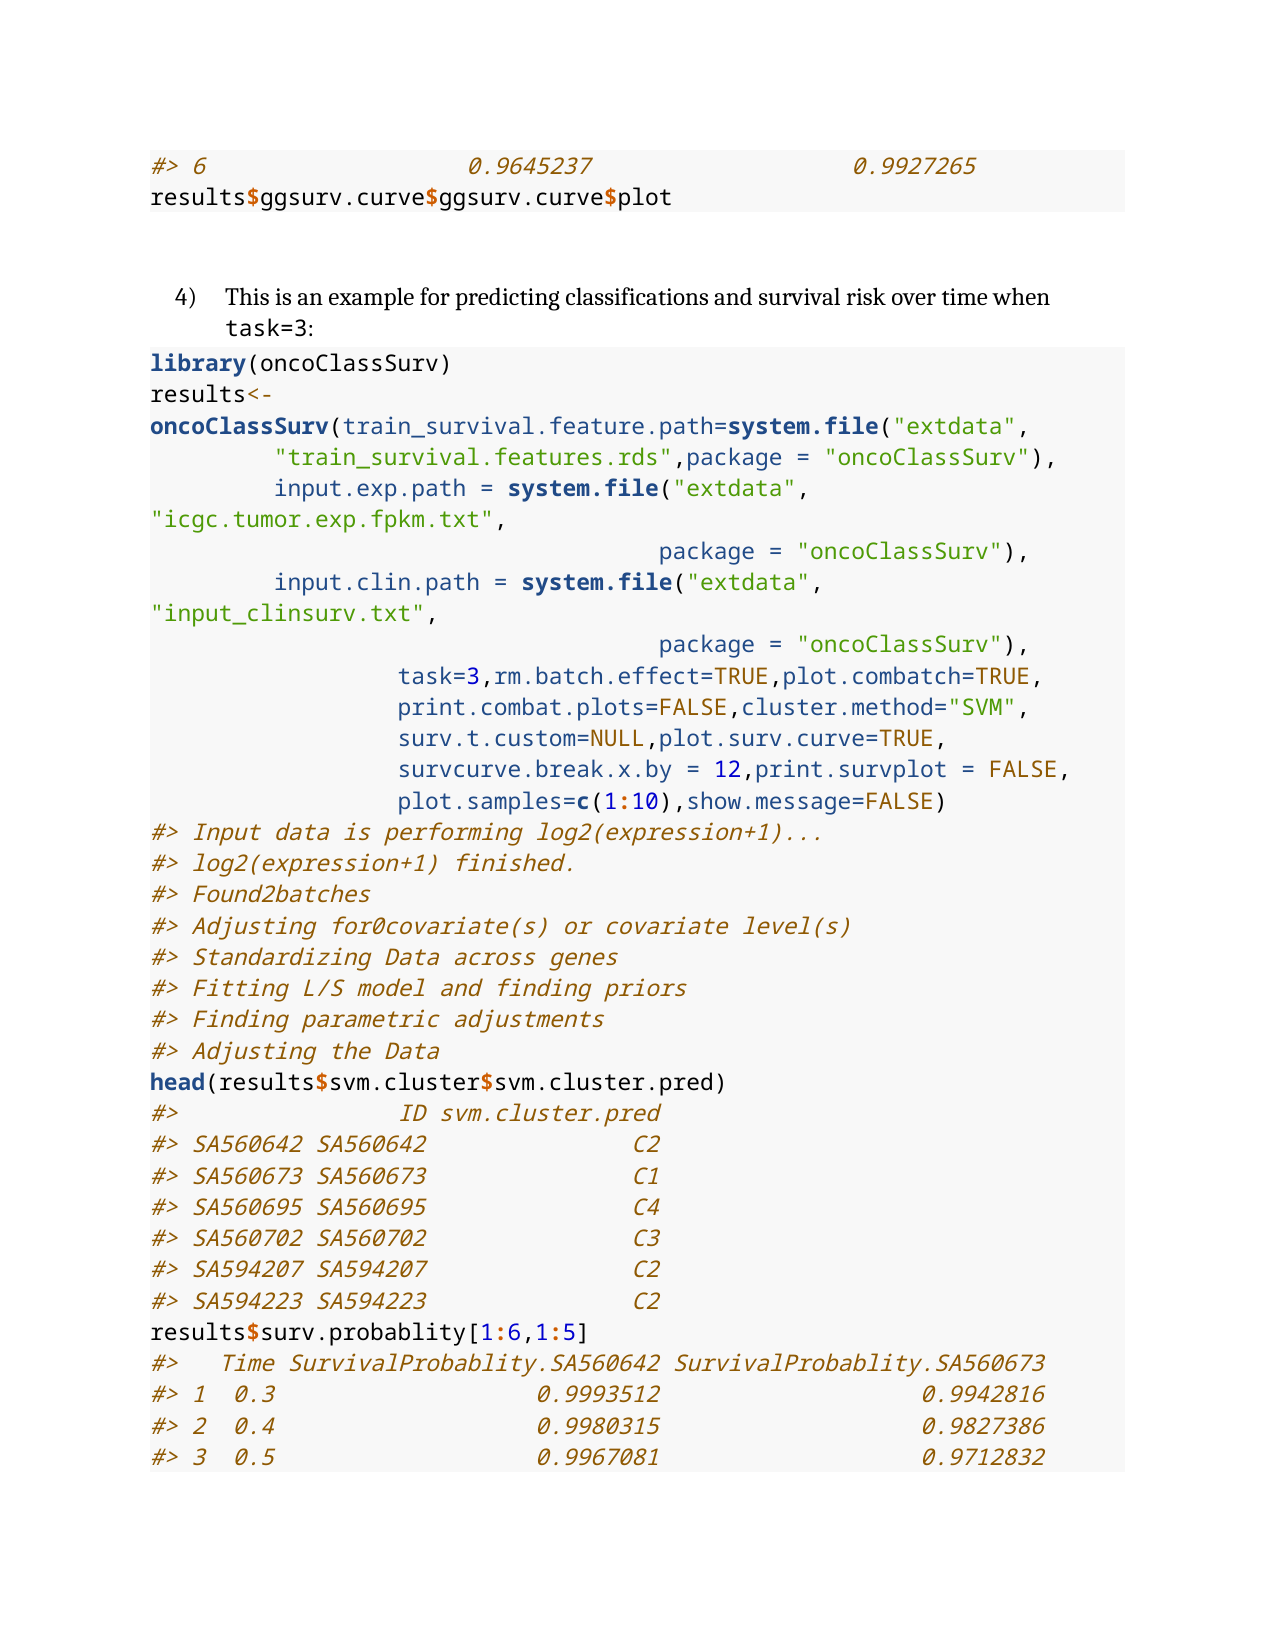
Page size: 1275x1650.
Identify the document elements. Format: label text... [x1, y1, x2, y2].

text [150, 347, 1125, 1472]
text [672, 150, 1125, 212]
list This is an example for predicting classifications and survival risk over time when task=3: [175, 281, 1125, 343]
